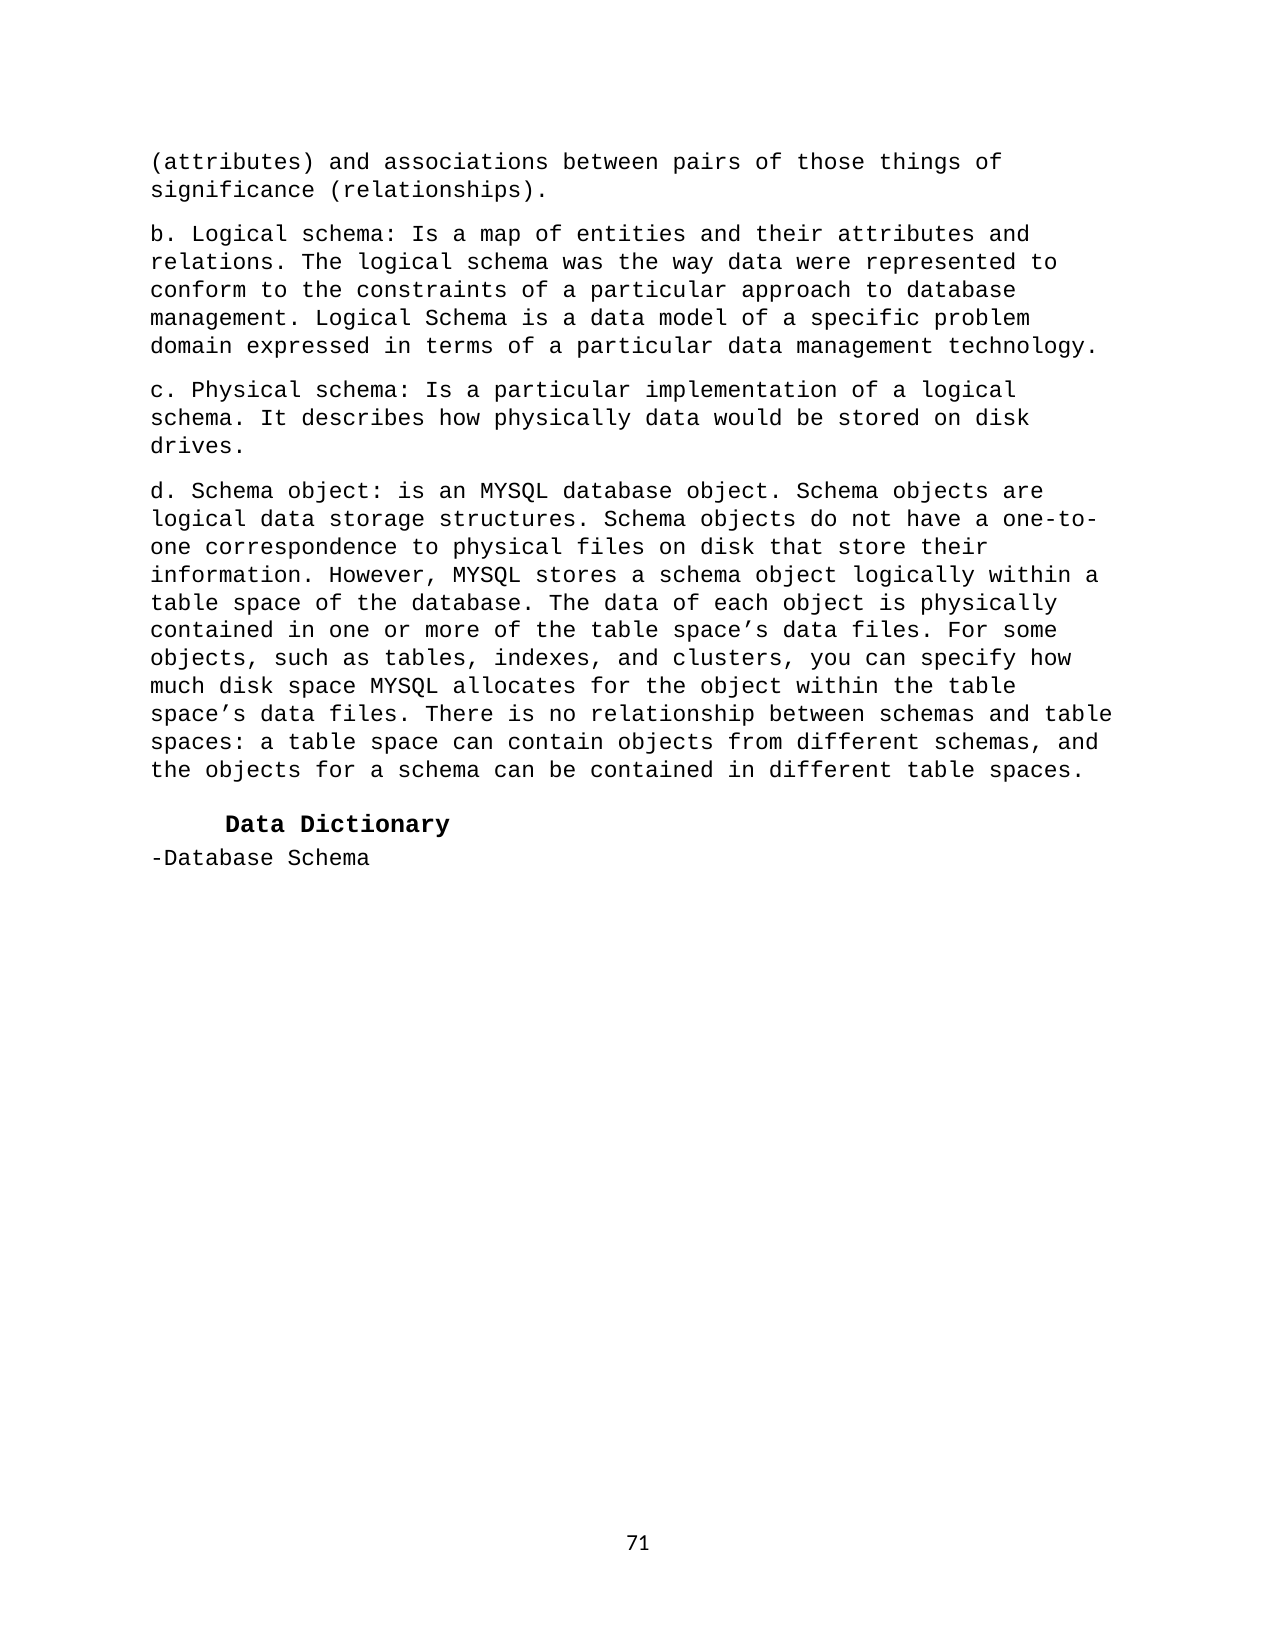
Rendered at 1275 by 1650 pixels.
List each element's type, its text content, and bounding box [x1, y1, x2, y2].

subtitle Data Dictionary [225, 811, 1125, 839]
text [150, 150, 1125, 204]
text d. Schema object: is an MYSQL database object. Schema objects are logical data storage structures. Schema objects do not have a one-to-one correspondence to physical files on disk that store their information. However, MYSQL stores a schema object logically within a table space of the database. The data of each object is physically contained in one or more of the table space’s data files. For some objects, such as tables, indexes, and clusters, you can specify how much disk space MYSQL allocates for the object within the table space’s data files. There is no relationship between schemas and table spaces: a table space can contain objects from different schemas, and the objects for a schema can be contained in different table spaces. [150, 479, 1125, 784]
text b. Logical schema: Is a map of entities and their attributes and relations. The logical schema was the way data were represented to conform to the constraints of a particular approach to database management. Logical Schema is a data model of a specific problem domain expressed in terms of a particular data management technology. [150, 222, 1125, 360]
text -Database Schema [150, 846, 1125, 872]
text c. Physical schema: Is a particular implementation of a logical schema. It describes how physically data would be stored on disk drives. [150, 379, 1125, 461]
